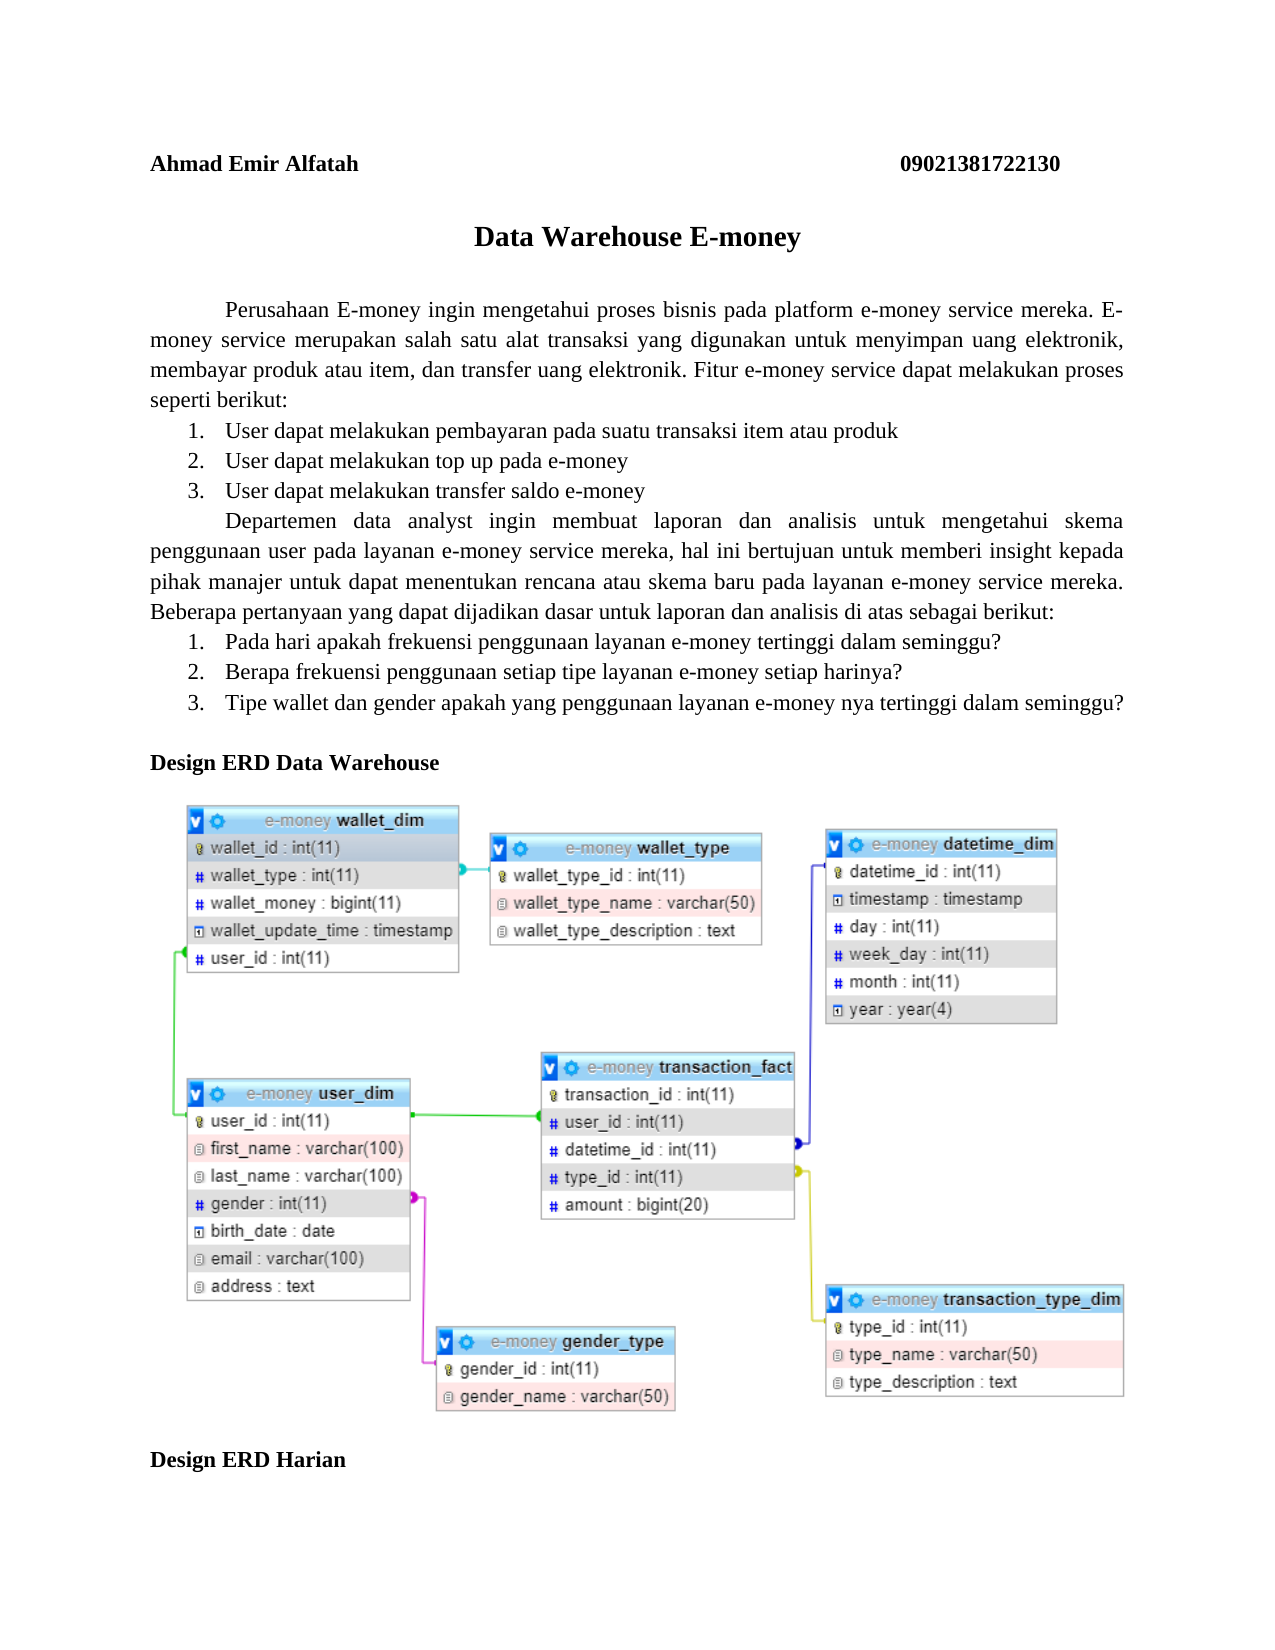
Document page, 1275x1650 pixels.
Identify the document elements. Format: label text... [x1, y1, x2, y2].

list User dapat melakukan pembayaran pada suatu transaksi item atau produk [187, 417, 1125, 443]
list Pada hari apakah frekuensi penggunaan layanan e-money tertinggi dalam seminggu? [187, 628, 1125, 654]
list Tipe wallet dan gender apakah yang penggunaan layanan e-money nya tertinggi dalam seminggu? [187, 688, 1125, 715]
text Design ERD Data Warehouse [150, 749, 1125, 775]
list Berapa frekuensi penggunaan setiap tipe layanan e-money setiap harinya? [187, 658, 1125, 685]
text Departemen data analyst ingin membuat laporan dan analisis untuk mengetahui skema penggunaan user pada layanan e-money service mereka, hal ini bertujuan untuk memberi insight kepada pihak manajer untuk dapat menentukan rencana atau skema baru pada layanan e-money service mereka. Beberapa pertanyaan yang dapat dijadikan dasar untuk laporan dan analisis di atas sebagai berikut: [150, 507, 1125, 624]
list User dapat melakukan transfer saldo e-money [187, 477, 1125, 503]
text Ahmad Emir Alfatah 09021381722130 [150, 150, 1125, 176]
text Perusahaan E-money ingin mengetahui proses bisnis pada platform e-money service mereka. E-money service merupakan salah satu alat transaksi yang digunakan untuk menyimpan uang elektronik, membayar produk atau item, dan transfer uang elektronik. Fitur e-money service dapat melakukan proses seperti berikut: [150, 296, 1125, 413]
picture [150, 779, 1148, 1443]
list User dapat melakukan top up pada e-money [187, 447, 1125, 473]
text Design ERD Harian [150, 1446, 1125, 1473]
text Data Warehouse E-money [150, 219, 1125, 252]
